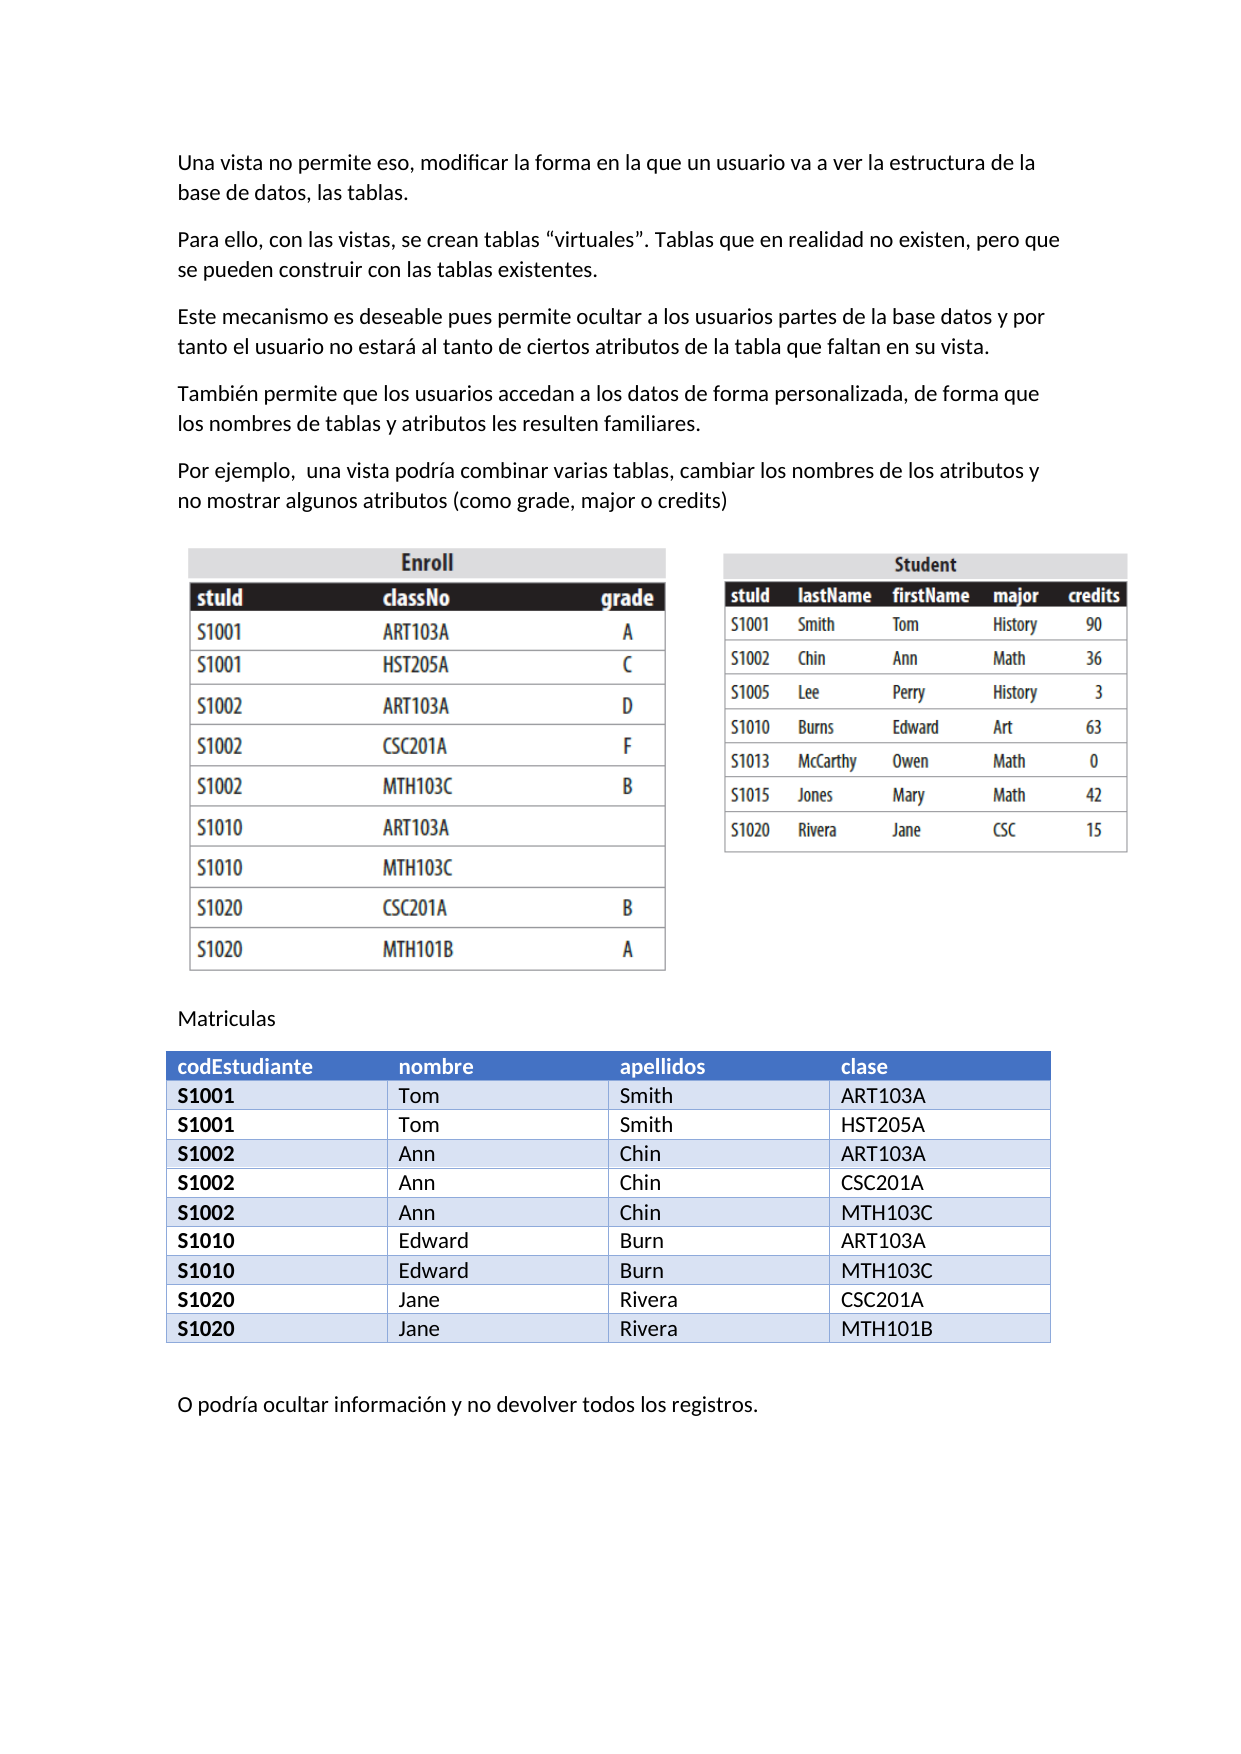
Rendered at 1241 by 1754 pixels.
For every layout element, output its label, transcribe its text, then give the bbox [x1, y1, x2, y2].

table_cell ART103A [830, 1140, 1050, 1167]
table_cell Smith [609, 1081, 829, 1109]
table_cell S1001 [167, 1110, 387, 1138]
table_cell Burn [609, 1227, 829, 1255]
table_cell CSC201A [830, 1285, 1050, 1313]
table_cell Chin [609, 1140, 829, 1167]
table_cell Ann [388, 1198, 608, 1226]
table_cell MTH103C [830, 1256, 1050, 1284]
table_cell Edward [388, 1256, 608, 1284]
table_header codEstudiante [167, 1052, 387, 1080]
table_cell S1001 [167, 1081, 387, 1109]
table_header apellidos [609, 1052, 829, 1080]
table_cell CSC201A [830, 1169, 1050, 1197]
text También permite que los usuarios accedan a los datos de forma personalizada, de forma que los nombres de tablas y atributos les resulten familiares. [177, 379, 1063, 437]
table_cell ART103A [830, 1081, 1050, 1109]
text Para ello, con las vistas, se crean tablas “virtuales”. Tablas que en realidad no existen, pero que se pueden construir con las tablas existentes. [177, 225, 1063, 283]
table_cell Chin [609, 1169, 829, 1197]
text Este mecanismo es deseable pues permite ocultar a los usuarios partes de la base datos y por tanto el usuario no estará al tanto de ciertos atributos de la tabla que faltan en su vista. [177, 302, 1063, 360]
text Matriculas [177, 1004, 1063, 1032]
text Por ejemplo, una vista podría combinar varias tablas, cambiar los nombres de los atributos y no mostrar algunos atributos (como grade, major o credits) [177, 456, 1063, 514]
table_cell Rivera [609, 1314, 829, 1342]
table_cell S1010 [167, 1256, 387, 1284]
table_cell S1020 [167, 1314, 387, 1342]
table_cell ART103A [830, 1227, 1050, 1255]
table_cell Burn [609, 1256, 829, 1284]
table_cell S1002 [167, 1198, 387, 1226]
table_cell Ann [388, 1169, 608, 1197]
table_cell Chin [609, 1198, 829, 1226]
table_cell MTH103C [830, 1198, 1050, 1226]
table_cell MTH101B [830, 1314, 1050, 1342]
table_cell Tom [388, 1110, 608, 1138]
text Una vista no permite eso, modificar la forma en la que un usuario va a ver la estructura de la base de datos, las tablas. [177, 148, 1063, 206]
table_cell HST205A [830, 1110, 1050, 1138]
picture [716, 544, 1132, 860]
table_cell S1020 [167, 1285, 387, 1313]
table_cell Smith [609, 1110, 829, 1138]
table_cell Tom [388, 1081, 608, 1109]
table_cell Jane [388, 1285, 608, 1313]
table_cell S1010 [167, 1227, 387, 1255]
table_header nombre [388, 1052, 608, 1080]
text O podría ocultar información y no devolver todos los registros. [177, 1390, 1063, 1418]
picture [177, 533, 681, 986]
table_header clase [830, 1052, 1050, 1080]
table_cell Ann [388, 1140, 608, 1167]
table_cell S1002 [167, 1169, 387, 1197]
table_cell Jane [388, 1314, 608, 1342]
table_cell Edward [388, 1227, 608, 1255]
table_cell S1002 [167, 1140, 387, 1167]
table_cell Rivera [609, 1285, 829, 1313]
